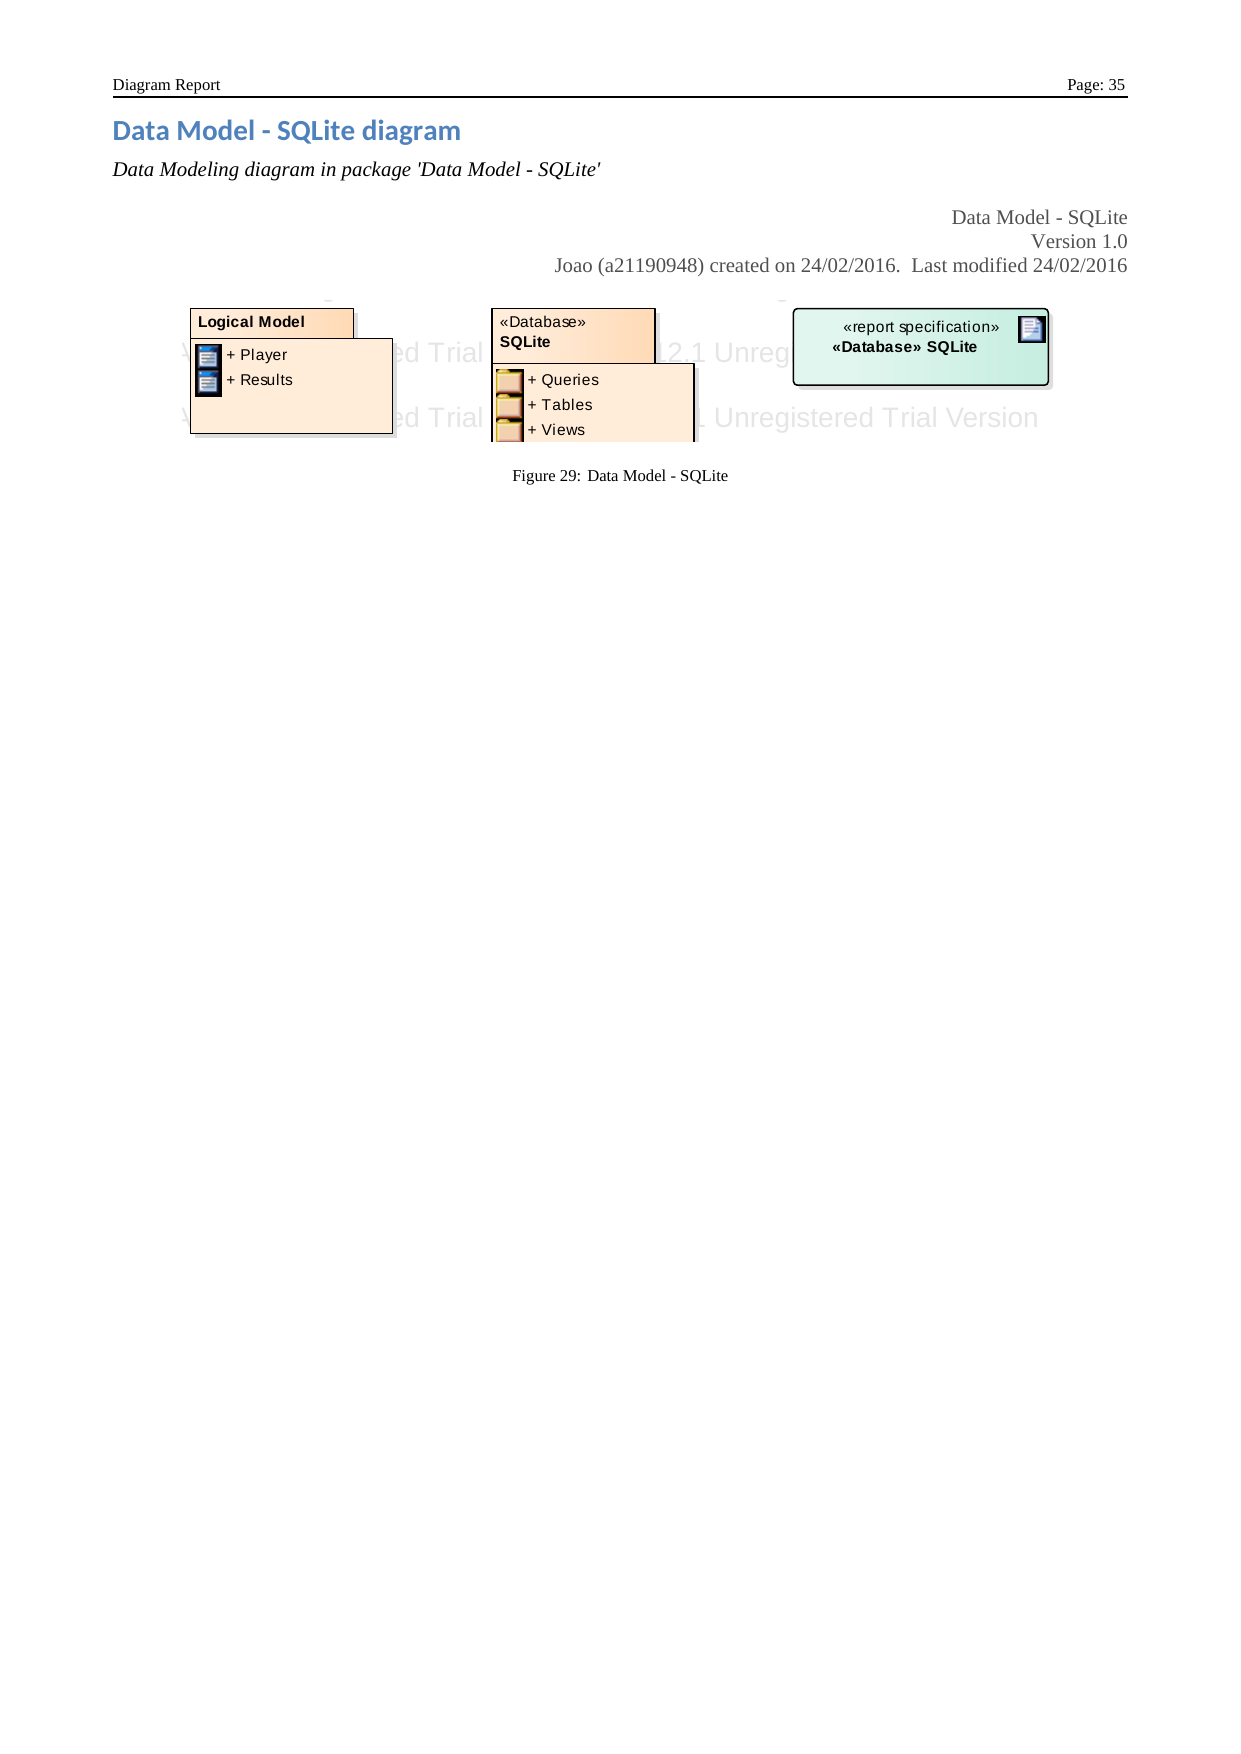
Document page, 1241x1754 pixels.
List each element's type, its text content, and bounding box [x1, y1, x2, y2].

text Version 1.0 [112, 229, 1128, 253]
text Data Modeling diagram in package 'Data Model - SQLite' [112, 156, 1128, 181]
text Joao (a21190948) created on 24/02/2016. Last modified 24/02/2016 [112, 253, 1128, 277]
text Data Model - SQLite [112, 204, 1128, 229]
subtitle Data Model - SQLite diagram [112, 112, 1128, 148]
text Data Model - SQLite [112, 466, 1128, 485]
